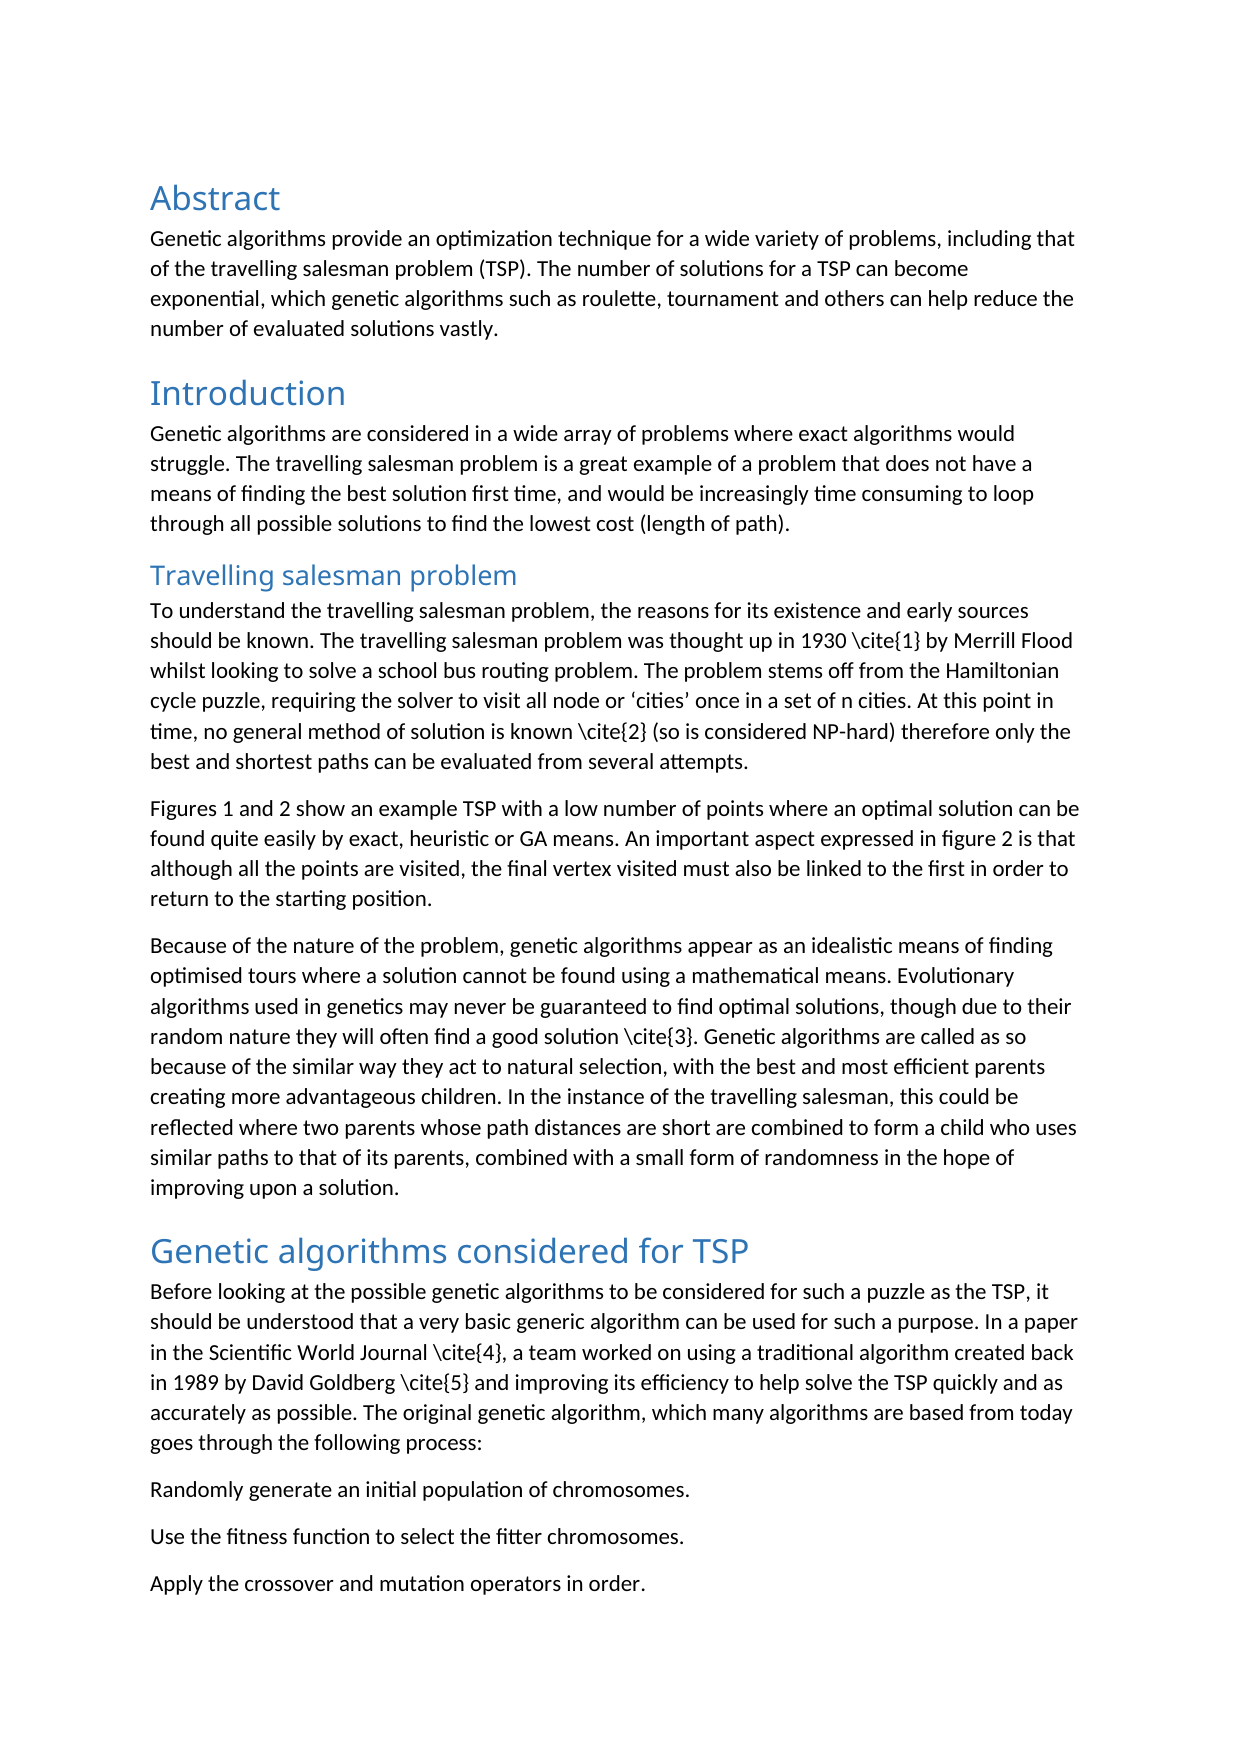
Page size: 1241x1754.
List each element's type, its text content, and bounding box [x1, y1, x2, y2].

text To understand the travelling salesman problem, the reasons for its existence and early sources should be known. The travelling salesman problem was thought up in 1930 \cite{1} by Merrill Flood whilst looking to solve a school bus routing problem. The problem stems off from the Hamiltonian cycle puzzle, requiring the solver to visit all node or ‘cities’ once in a set of n cities. At this point in time, no general method of solution is known \cite{2} (so is considered NP-hard) therefore only the best and shortest paths can be evaluated from several attempts. [150, 596, 1090, 775]
subtitle Introduction [150, 370, 1090, 415]
subtitle Travelling salesman problem [150, 556, 1090, 593]
text Genetic algorithms are considered in a wide array of problems where exact algorithms would struggle. The travelling salesman problem is a great example of a problem that does not have a means of finding the best solution first time, and would be increasingly time consuming to loop through all possible solutions to find the lowest cost (length of path). [150, 419, 1090, 537]
text Figures 1 and 2 show an example TSP with a low number of points where an optimal solution can be found quite easily by exact, heuristic or GA means. An important aspect expressed in figure 2 is that although all the points are visited, the final vertex visited must also be linked to the first in order to return to the starting position. [150, 794, 1090, 913]
text Genetic algorithms provide an optimization technique for a wide variety of problems, including that of the travelling salesman problem (TSP). The number of solutions for a TSP can become exponential, which genetic algorithms such as roulette, tournament and others can help reduce the number of evaluated solutions vastly. [150, 224, 1090, 343]
text Before looking at the possible genetic algorithms to be considered for such a puzzle as the TSP, it should be understood that a very basic generic algorithm can be used for such a purpose. In a paper in the Scientific World Journal \cite{4}, a team worked on using a traditional algorithm created back in 1989 by David Goldberg \cite{5} and improving its efficiency to help solve the TSP quickly and as accurately as possible. The original genetic algorithm, which many algorithms are based from today goes through the following process: [150, 1277, 1090, 1456]
subtitle Genetic algorithms considered for TSP [150, 1228, 1090, 1274]
text Apply the crossover and mutation operators in order. [150, 1569, 1090, 1597]
text Randomly generate an initial population of chromosomes. [150, 1475, 1090, 1503]
text Use the fitness function to select the fitter chromosomes. [150, 1522, 1090, 1550]
subtitle Abstract [150, 175, 1090, 220]
text Because of the nature of the problem, genetic algorithms appear as an idealistic means of finding optimised tours where a solution cannot be found using a mathematical means. Evolutionary algorithms used in genetics may never be guaranteed to find optimal solutions, though due to their random nature they will often find a good solution \cite{3}. Genetic algorithms are called as so because of the similar way they act to natural selection, with the best and most efficient parents creating more advantageous children. In the instance of the travelling salesman, this could be reflected where two parents whose path distances are short are combined to form a child who uses similar paths to that of its parents, combined with a small form of randomness in the hope of improving upon a solution. [150, 931, 1090, 1201]
